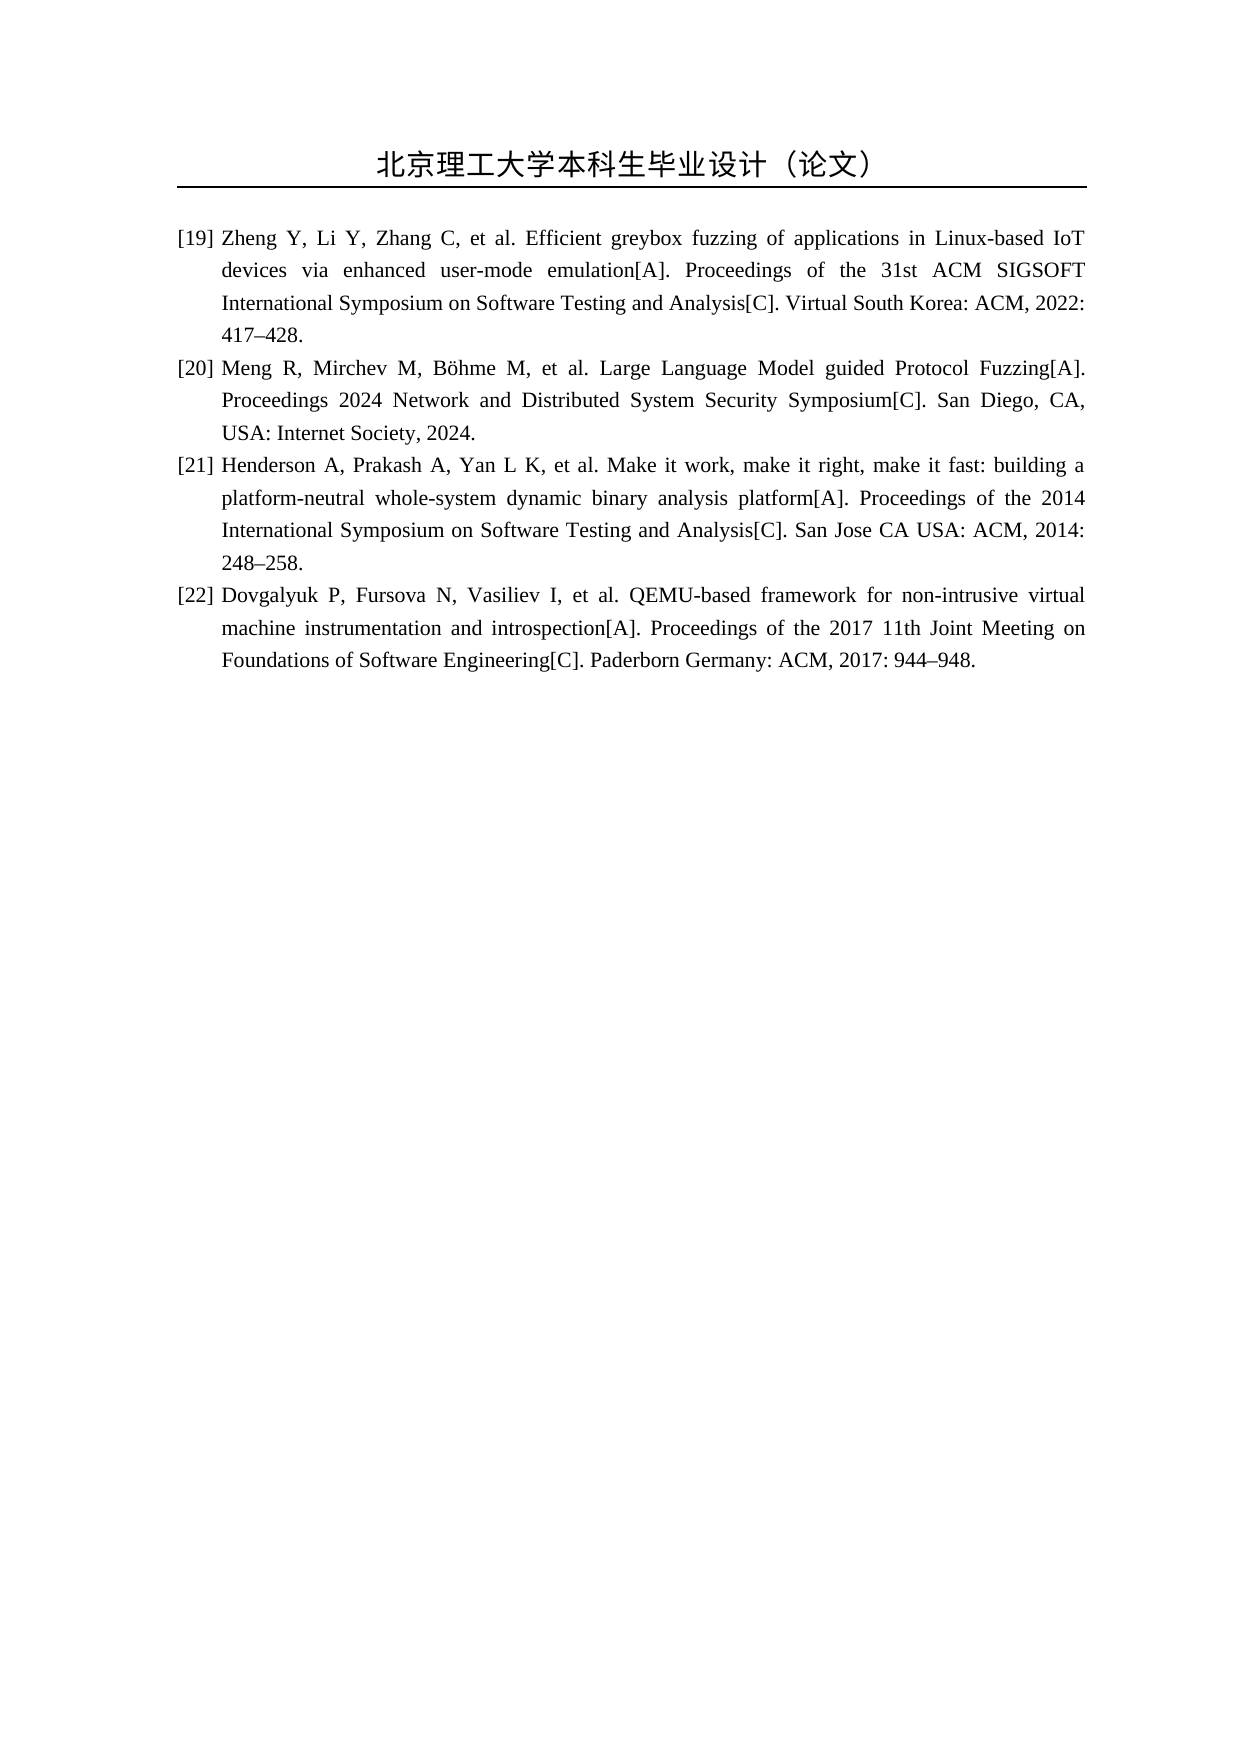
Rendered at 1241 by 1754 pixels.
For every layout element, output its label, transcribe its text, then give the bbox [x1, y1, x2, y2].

list Zheng Y, Li Y, Zhang C, et al. Efficient greybox fuzzing of applications in Linux-based IoT devices via enhanced user-mode emulation[A]. Proceedings of the 31st ACM SIGSOFT International Symposium on Software Testing and Analysis[C]. Virtual South Korea: ACM, 2022: 417–428. [177, 221, 1087, 351]
list Dovgalyuk P, Fursova N, Vasiliev I, et al. QEMU-based framework for non-intrusive virtual machine instrumentation and introspection[A]. Proceedings of the 2017 11th Joint Meeting on Foundations of Software Engineering[C]. Paderborn Germany: ACM, 2017: 944–948. [177, 578, 1087, 676]
list Henderson A, Prakash A, Yan L K, et al. Make it work, make it right, make it fast: building a platform-neutral whole-system dynamic binary analysis platform[A]. Proceedings of the 2014 International Symposium on Software Testing and Analysis[C]. San Jose CA USA: ACM, 2014: 248–258. [177, 448, 1087, 578]
list Meng R, Mirchev M, Böhme M, et al. Large Language Model guided Protocol Fuzzing[A]. Proceedings 2024 Network and Distributed System Security Symposium[C]. San Diego, CA, USA: Internet Society, 2024. [177, 351, 1087, 448]
